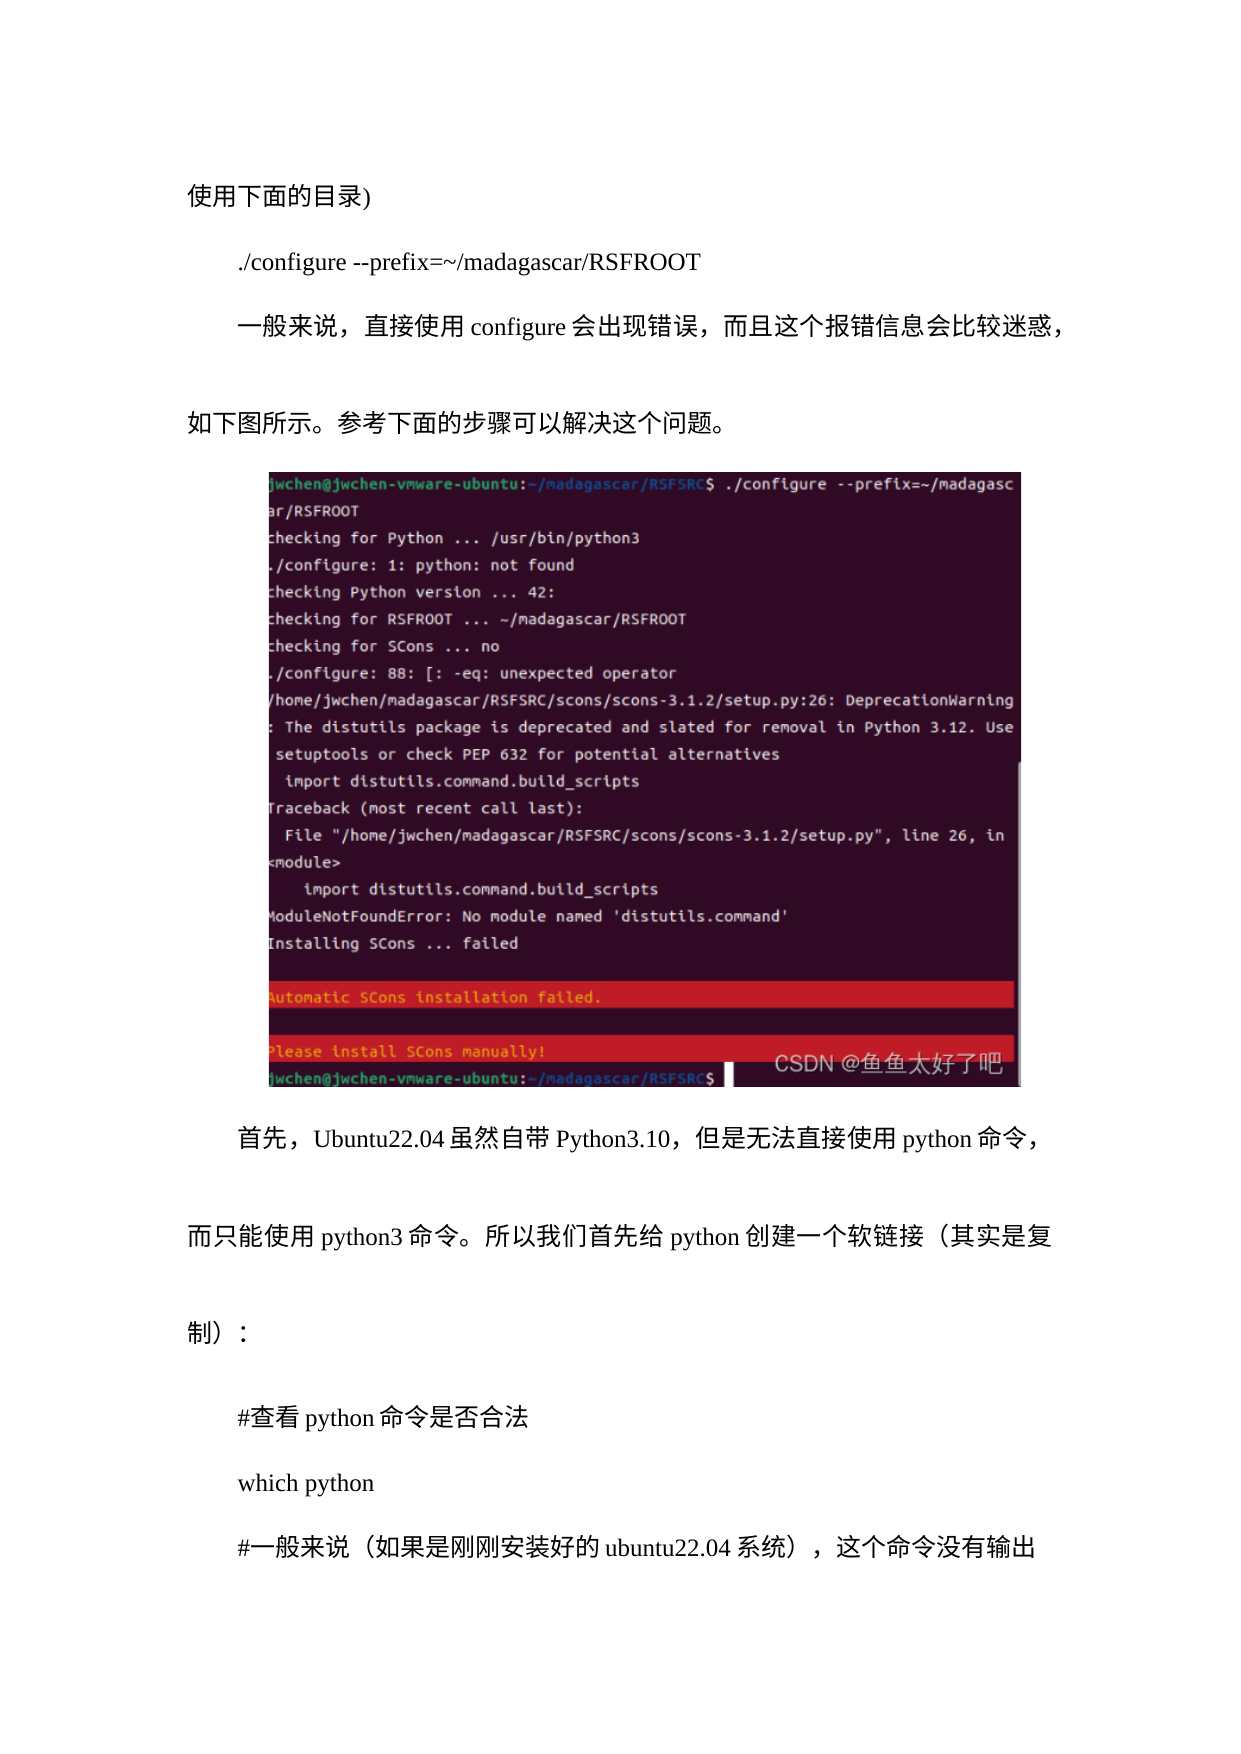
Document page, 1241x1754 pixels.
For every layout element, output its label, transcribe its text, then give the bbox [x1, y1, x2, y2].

text #一般来说（如果是刚刚安装好的ubuntu22.04系统），这个命令没有输出 [187, 1513, 1053, 1578]
text which python [187, 1466, 1053, 1498]
picture [268, 472, 1022, 1087]
text #查看python命令是否合法 [187, 1383, 1053, 1448]
text 首先，Ubuntu22.04虽然自带Python3.10，但是无法直接使用python命令，而只能使用python3命令。所以我们首先给python创建一个软链接（其实是复制）： [187, 1104, 1053, 1364]
text 一般来说，直接使用configure会出现错误，而且这个报错信息会比较迷惑，如下图所示。参考下面的步骤可以解决这个问题。 [187, 292, 1053, 454]
text ./configure --prefix=~/madagascar/RSFROOT [187, 245, 1053, 278]
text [187, 162, 1053, 227]
